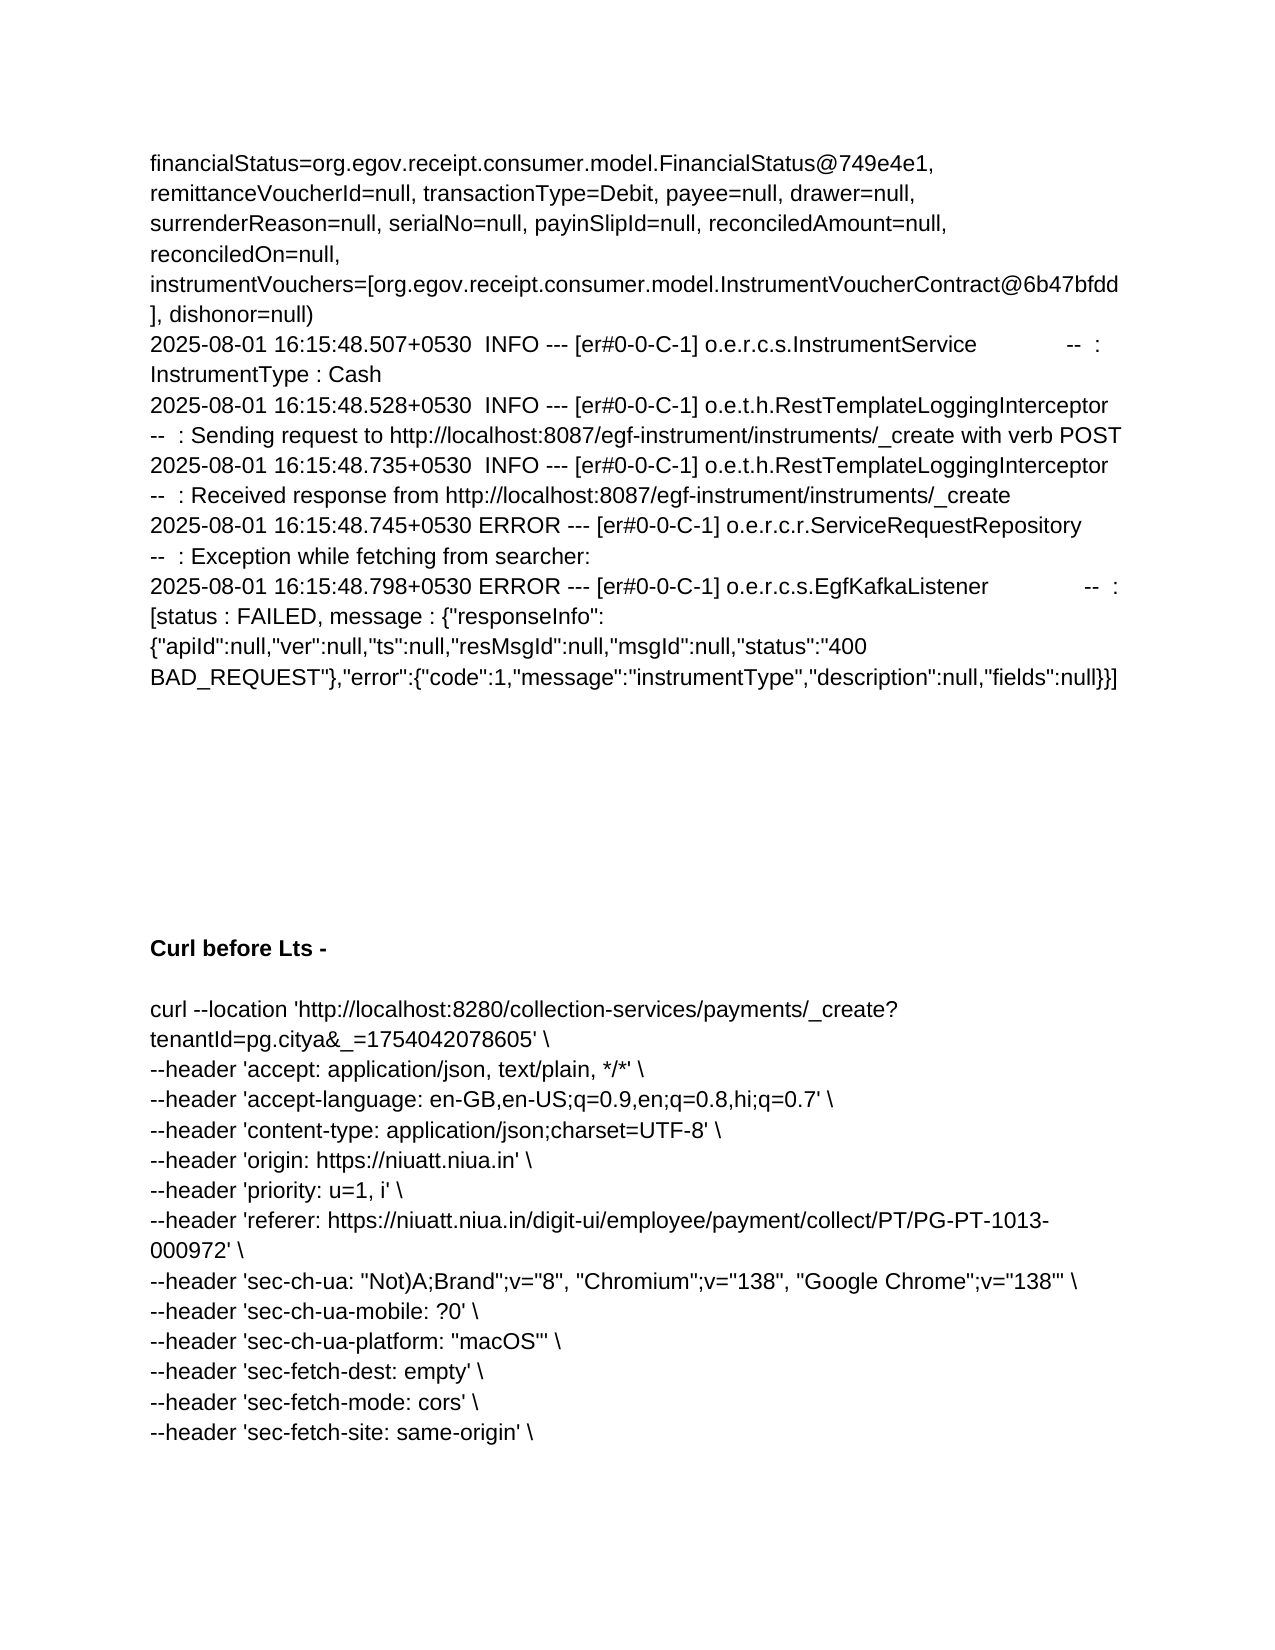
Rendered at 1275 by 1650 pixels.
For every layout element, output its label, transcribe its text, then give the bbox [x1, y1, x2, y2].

text --header 'origin: https://niuatt.niua.in' \ [150, 1147, 1125, 1173]
text --header 'accept-language: en-GB,en-US;q=0.9,en;q=0.8,hi;q=0.7' \ [150, 1086, 1125, 1113]
text --header 'sec-fetch-mode: cors' \ [150, 1388, 1125, 1415]
text --header 'accept: application/json, text/plain, */*' \ [150, 1056, 1125, 1083]
text --header 'sec-fetch-site: same-origin' \ [150, 1419, 1125, 1445]
text --header 'priority: u=1, i' \ [150, 1177, 1125, 1203]
text --header 'sec-ch-ua-mobile: ?0' \ [150, 1298, 1125, 1324]
text 2025-08-01 16:15:48.798+0530 ERROR --- [er#0-0-C-1] o.e.r.c.s.EgfKafkaListener -- : [status : FAILED, message : {"responseInfo":{"apiId":null,"ver":null,"ts":null,"resMsgId":null,"msgId":null,"status":"400 BAD_REQUEST"},"error":{"code":1,"message":"instrumentType","description":null,"fields":null}}] [150, 573, 1125, 690]
text 2025-08-01 16:15:48.507+0530 INFO --- [er#0-0-C-1] o.e.r.c.s.InstrumentService -- : InstrumentType : Cash [150, 331, 1125, 388]
text --header 'referer: https://niuatt.niua.in/digit-ui/employee/payment/collect/PT/PG-PT-1013-000972' \ [150, 1207, 1125, 1264]
text 2025-08-01 16:15:48.745+0530 ERROR --- [er#0-0-C-1] o.e.r.c.r.ServiceRequestRepository -- : Exception while fetching from searcher: [150, 512, 1125, 569]
text --header 'sec-ch-ua: "Not)A;Brand";v="8", "Chromium";v="138", "Google Chrome";v="138"' \ [150, 1268, 1125, 1294]
text --header 'sec-fetch-dest: empty' \ [150, 1358, 1125, 1385]
text --header 'sec-ch-ua-platform: "macOS"' \ [150, 1328, 1125, 1354]
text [150, 150, 1125, 327]
text 2025-08-01 16:15:48.528+0530 INFO --- [er#0-0-C-1] o.e.t.h.RestTemplateLoggingInterceptor -- : Sending request to http://localhost:8087/egf-instrument/instruments/_create with verb POST [150, 392, 1125, 448]
text --header 'content-type: application/json;charset=UTF-8' \ [150, 1117, 1125, 1143]
text Curl before Lts - [150, 935, 1125, 962]
text 2025-08-01 16:15:48.735+0530 INFO --- [er#0-0-C-1] o.e.t.h.RestTemplateLoggingInterceptor -- : Received response from http://localhost:8087/egf-instrument/instruments/_create [150, 452, 1125, 509]
text curl --location 'http://localhost:8280/collection-services/payments/_create?tenantId=pg.citya&_=1754042078605' \ [150, 996, 1125, 1052]
